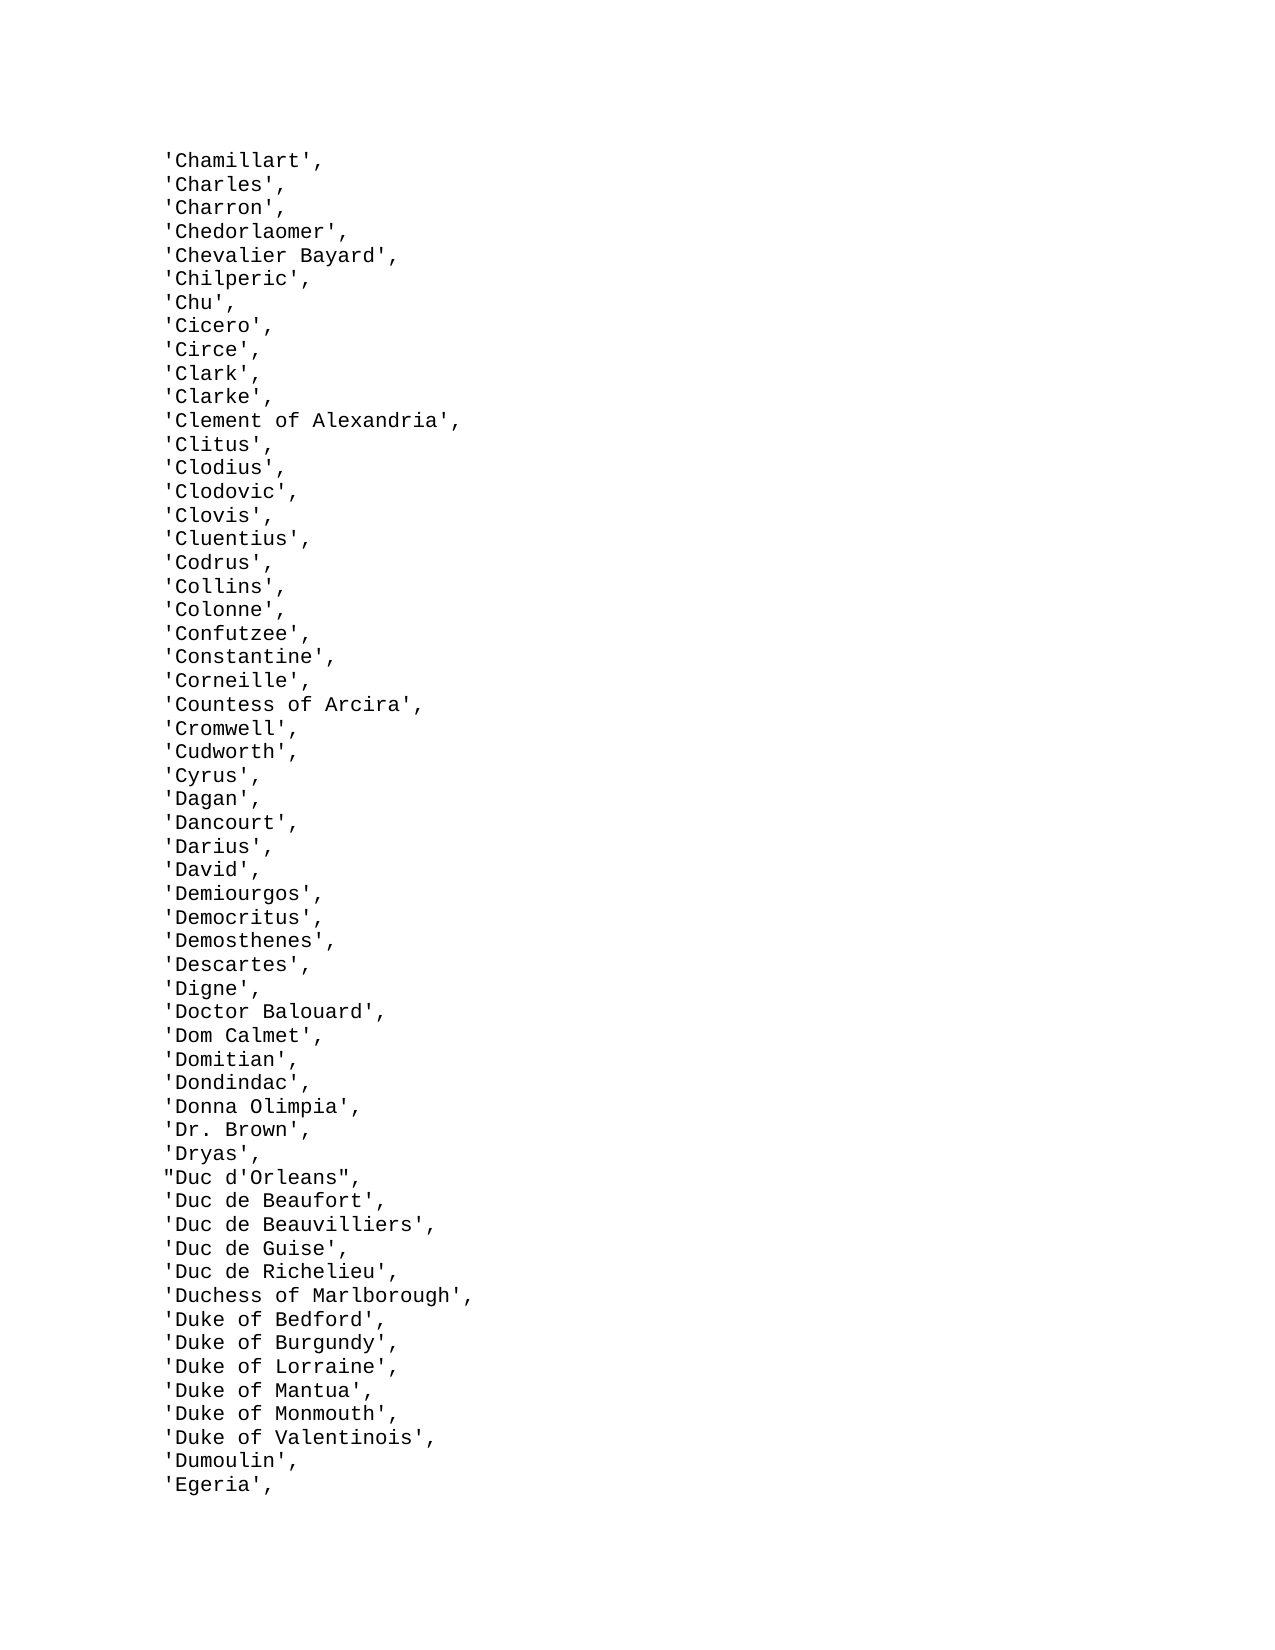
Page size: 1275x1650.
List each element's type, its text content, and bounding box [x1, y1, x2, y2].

text 'Darius', [150, 836, 1125, 859]
text 'Duc de Richelieu', [150, 1261, 1125, 1285]
text 'Egeria', [150, 1474, 1125, 1498]
text 'Charron', [150, 197, 1125, 221]
text 'Chilperic', [150, 268, 1125, 292]
text 'Duke of Valentinois', [150, 1427, 1125, 1451]
text 'Duc de Beauvilliers', [150, 1214, 1125, 1238]
text 'Chevalier Bayard', [150, 244, 1125, 268]
text 'Charles', [150, 174, 1125, 197]
text 'Circe', [150, 339, 1125, 363]
text 'Duke of Burgundy', [150, 1332, 1125, 1356]
text 'Dagan', [150, 788, 1125, 812]
text 'Dondindac', [150, 1072, 1125, 1096]
text 'Clement of Alexandria', [150, 410, 1125, 434]
text 'Duke of Lorraine', [150, 1356, 1125, 1379]
text 'Clarke', [150, 386, 1125, 410]
text 'Digne', [150, 978, 1125, 1001]
text 'Confutzee', [150, 623, 1125, 647]
text 'Constantine', [150, 647, 1125, 670]
text 'Democritus', [150, 907, 1125, 930]
text 'Chamillart', [150, 150, 1125, 174]
text 'Duchess of Marlborough', [150, 1285, 1125, 1309]
text "Duc d'Orleans", [150, 1167, 1125, 1190]
text 'Dom Calmet', [150, 1025, 1125, 1048]
text 'Dr. Brown', [150, 1119, 1125, 1143]
text 'Colonne', [150, 599, 1125, 623]
text 'Cluentius', [150, 528, 1125, 552]
text 'Duke of Mantua', [150, 1379, 1125, 1403]
text 'David', [150, 859, 1125, 883]
text 'Duc de Beaufort', [150, 1190, 1125, 1214]
text 'Cudworth', [150, 741, 1125, 765]
text 'Duke of Bedford', [150, 1309, 1125, 1332]
text 'Clitus', [150, 434, 1125, 457]
text 'Codrus', [150, 552, 1125, 576]
text 'Duke of Monmouth', [150, 1403, 1125, 1427]
text 'Duc de Guise', [150, 1238, 1125, 1261]
text 'Clovis', [150, 505, 1125, 528]
text 'Dumoulin', [150, 1451, 1125, 1474]
text 'Donna Olimpia', [150, 1096, 1125, 1119]
text 'Cicero', [150, 316, 1125, 339]
text 'Collins', [150, 576, 1125, 599]
text 'Countess of Arcira', [150, 694, 1125, 717]
text 'Clark', [150, 363, 1125, 386]
text 'Dryas', [150, 1143, 1125, 1167]
text 'Doctor Balouard', [150, 1001, 1125, 1025]
text 'Cromwell', [150, 717, 1125, 741]
text 'Clodovic', [150, 481, 1125, 505]
text 'Demiourgos', [150, 883, 1125, 907]
text 'Cyrus', [150, 765, 1125, 788]
text 'Demosthenes', [150, 930, 1125, 954]
text 'Chedorlaomer', [150, 221, 1125, 244]
text 'Chu', [150, 292, 1125, 316]
text 'Descartes', [150, 954, 1125, 978]
text 'Clodius', [150, 457, 1125, 481]
text 'Corneille', [150, 670, 1125, 694]
text 'Dancourt', [150, 812, 1125, 836]
text 'Domitian', [150, 1048, 1125, 1072]
